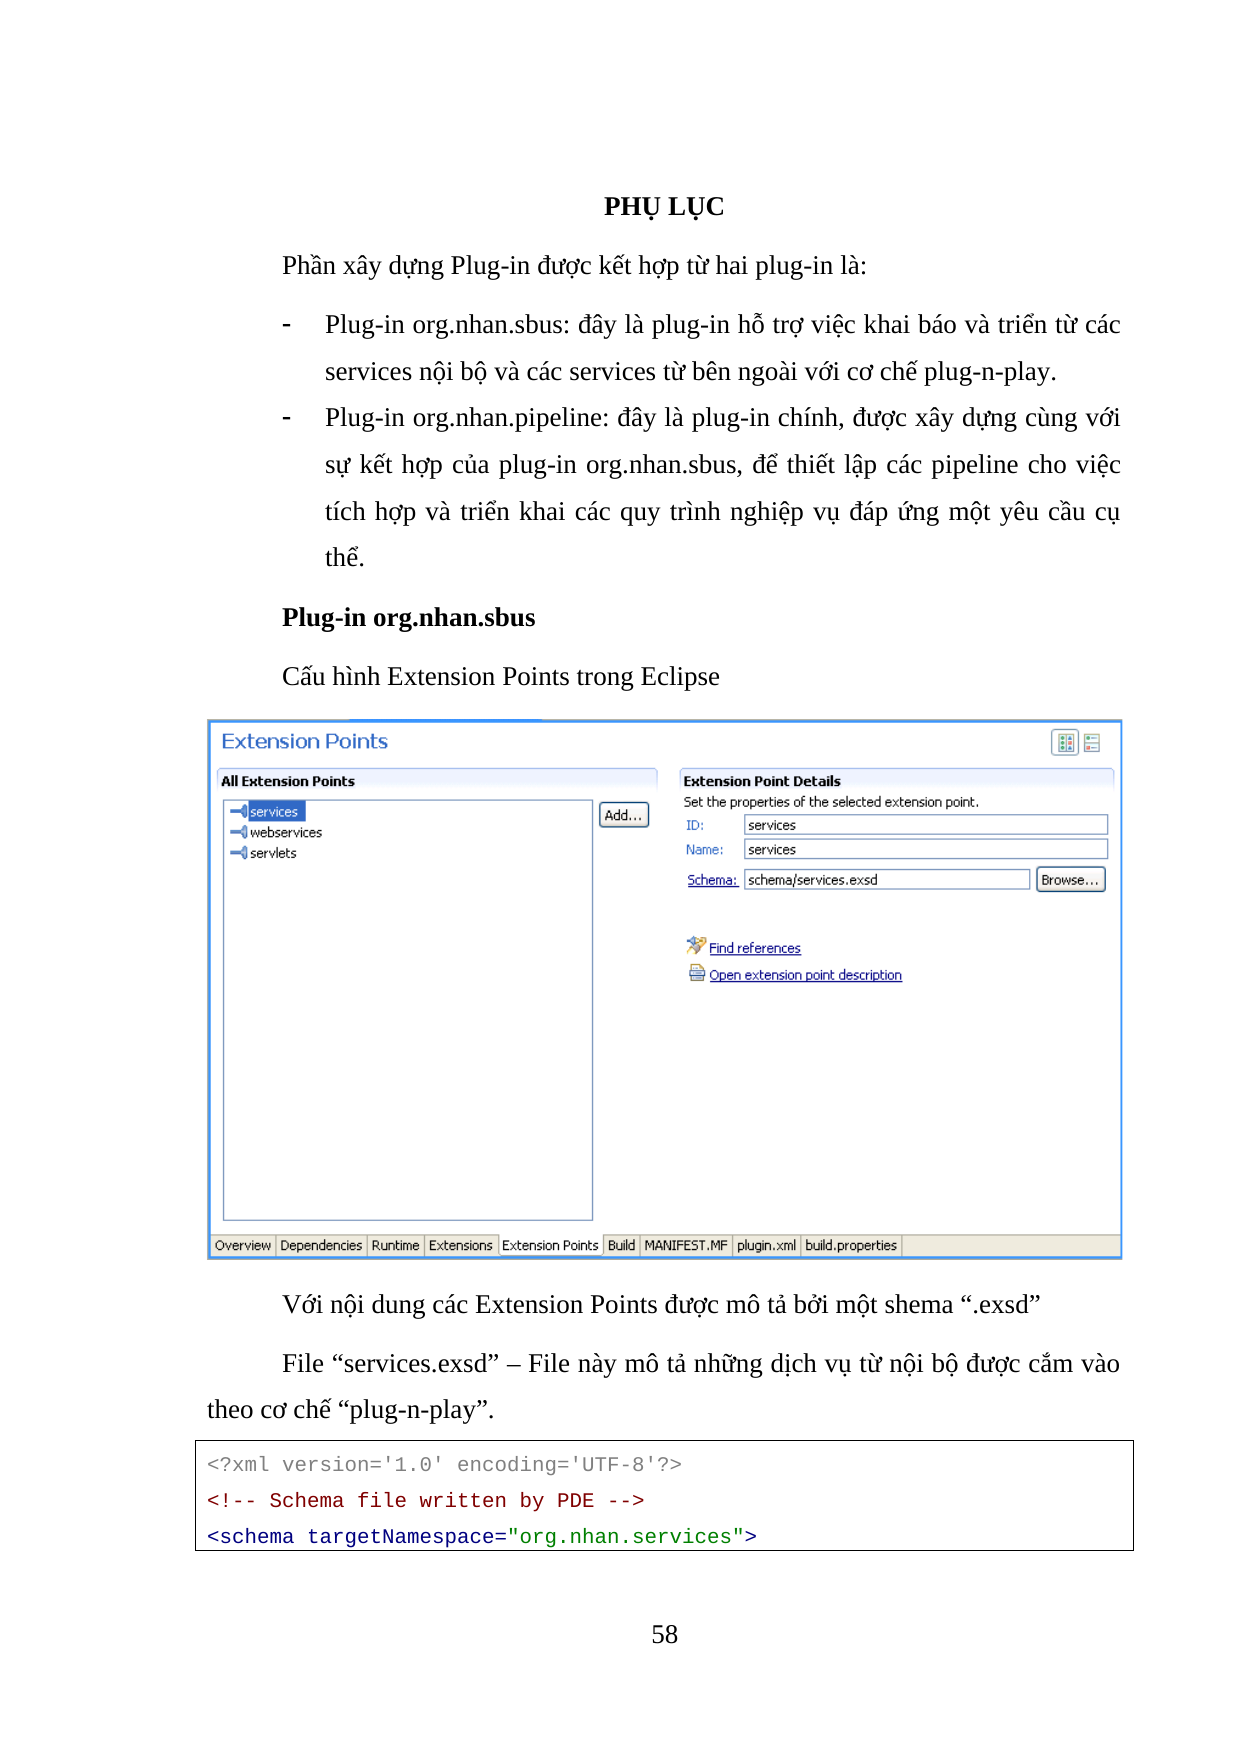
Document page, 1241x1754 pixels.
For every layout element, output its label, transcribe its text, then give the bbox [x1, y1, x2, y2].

list Plug-in org.nhan.sbus: đây là plug-in hỗ trợ việc khai báo và triển từ các services nội bộ và các services từ bên ngoài với cơ chế plug-n-play. [282, 308, 1122, 386]
list Plug-in org.nhan.pipeline: đây là plug-in chính, được xây dựng cùng với sự kết hợp của plug-in org.nhan.sbus, để thiết lập các pipeline cho việc tích hợp và triển khai các quy trình nghiệp vụ đáp ứng một yêu cầu cụ thể. [282, 401, 1122, 573]
text Cấu hình Extension Points trong Eclipse [207, 660, 1122, 691]
text Phần xây dựng Plug-in được kết hợp từ hai plug-in là: [207, 249, 1122, 280]
subtitle PHỤ LỤC [207, 190, 1122, 221]
picture [206, 719, 1123, 1260]
text Với nội dung các Extension Points được mô tả bởi một shema “.exsd” [207, 1288, 1122, 1319]
text Plug-in org.nhan.sbus [207, 601, 1122, 632]
text File “services.exsd” – File này mô tả những dịch vụ từ nội bộ được cắm vào theo cơ chế “plug-n-play”. [207, 1347, 1122, 1425]
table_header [196, 1441, 1133, 1550]
